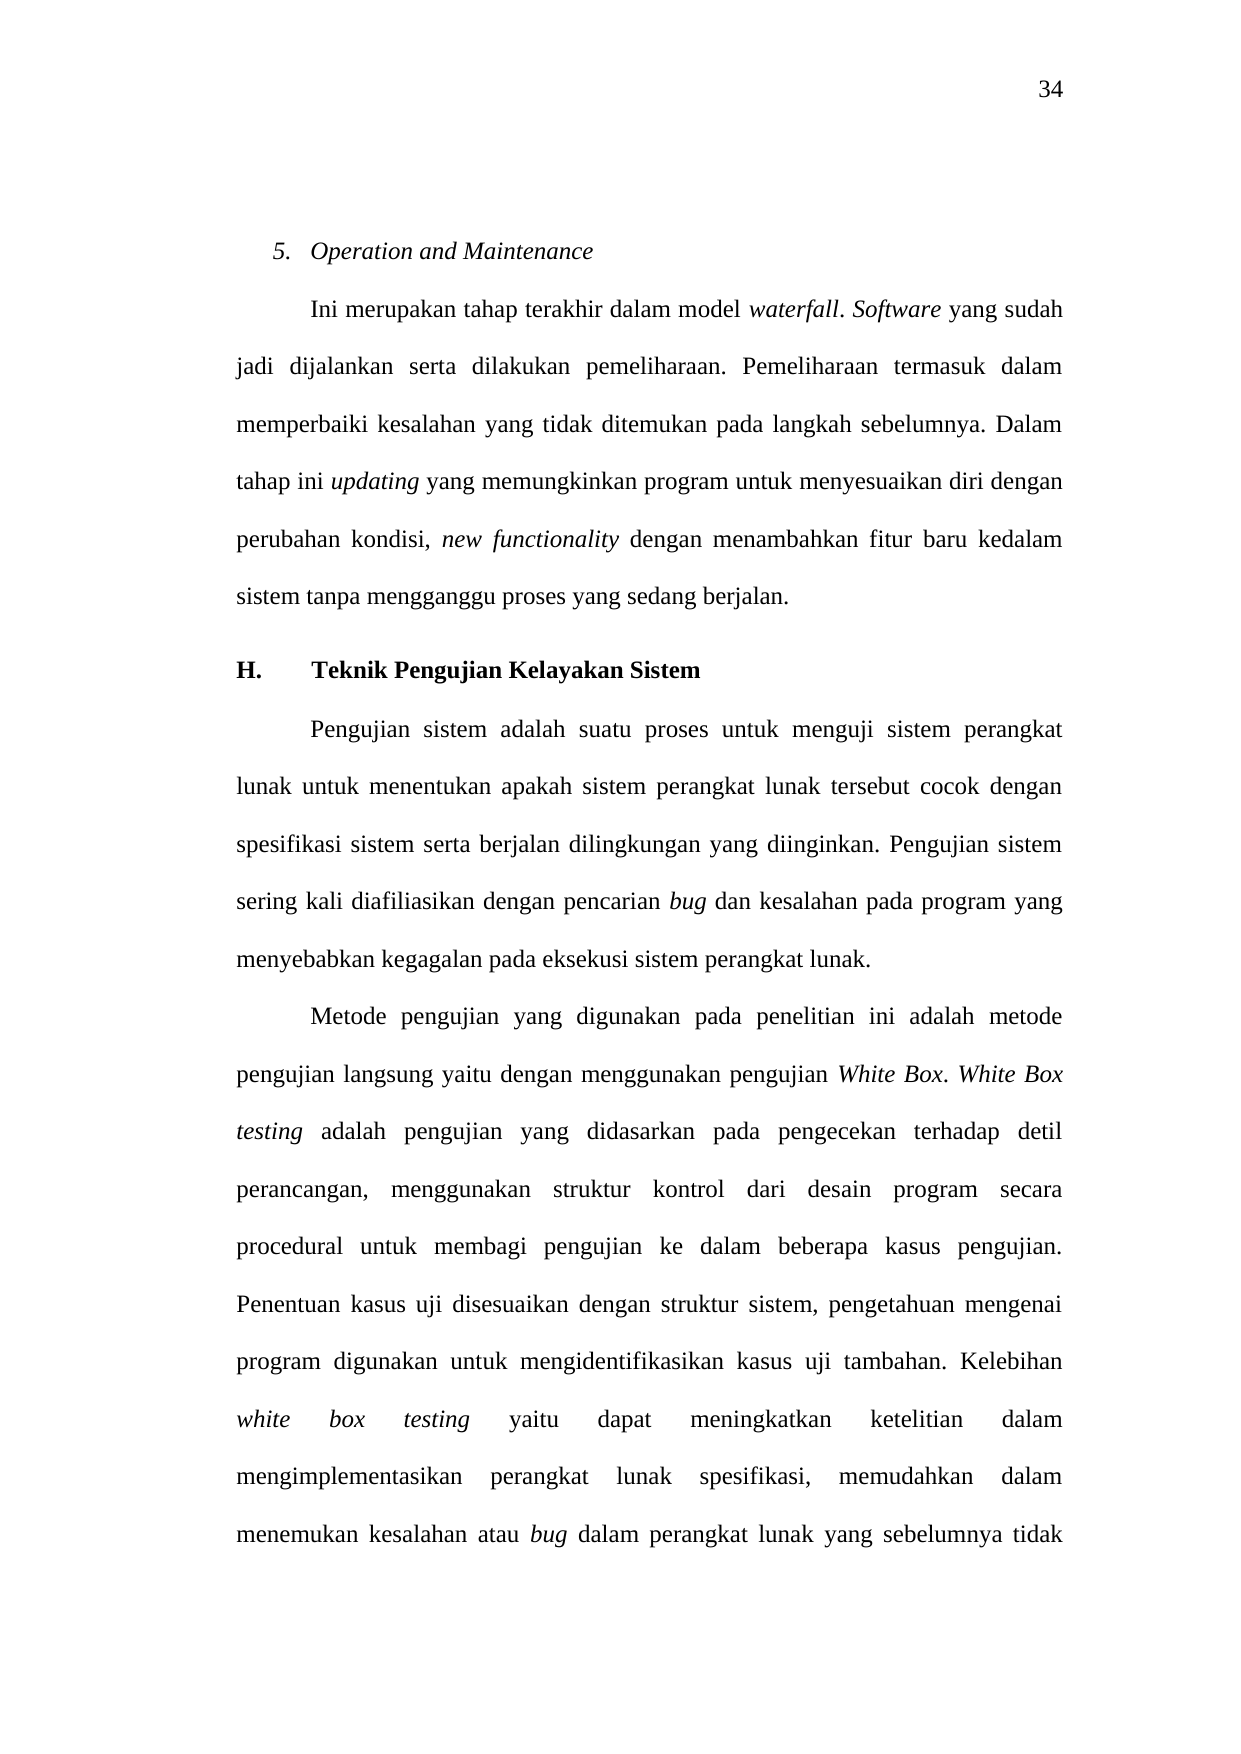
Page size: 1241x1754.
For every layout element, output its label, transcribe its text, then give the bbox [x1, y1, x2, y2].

text Ini merupakan tahap terakhir dalam model waterfall. Software yang sudah jadi dijalankan serta dilakukan pemeliharaan. Pemeliharaan termasuk dalam memperbaiki kesalahan yang tidak ditemukan pada langkah sebelumnya. Dalam tahap ini updating yang memungkinkan program untuk menyesuaikan diri dengan perubahan kondisi, new functionality dengan menambahkan fitur baru kedalam sistem tanpa mengganggu proses yang sedang berjalan. [236, 294, 1063, 610]
text Pengujian sistem adalah suatu proses untuk menguji sistem perangkat lunak untuk menentukan apakah sistem perangkat lunak tersebut cocok dengan spesifikasi sistem serta berjalan dilingkungan yang diinginkan. Pengujian sistem sering kali diafiliasikan dengan pencarian bug dan kesalahan pada program yang menyebabkan kegagalan pada eksekusi sistem perangkat lunak. [236, 714, 1063, 972]
list Operation and Maintenance [273, 236, 1063, 265]
subtitle Teknik Pengujian Kelayakan Sistem [236, 639, 1063, 689]
